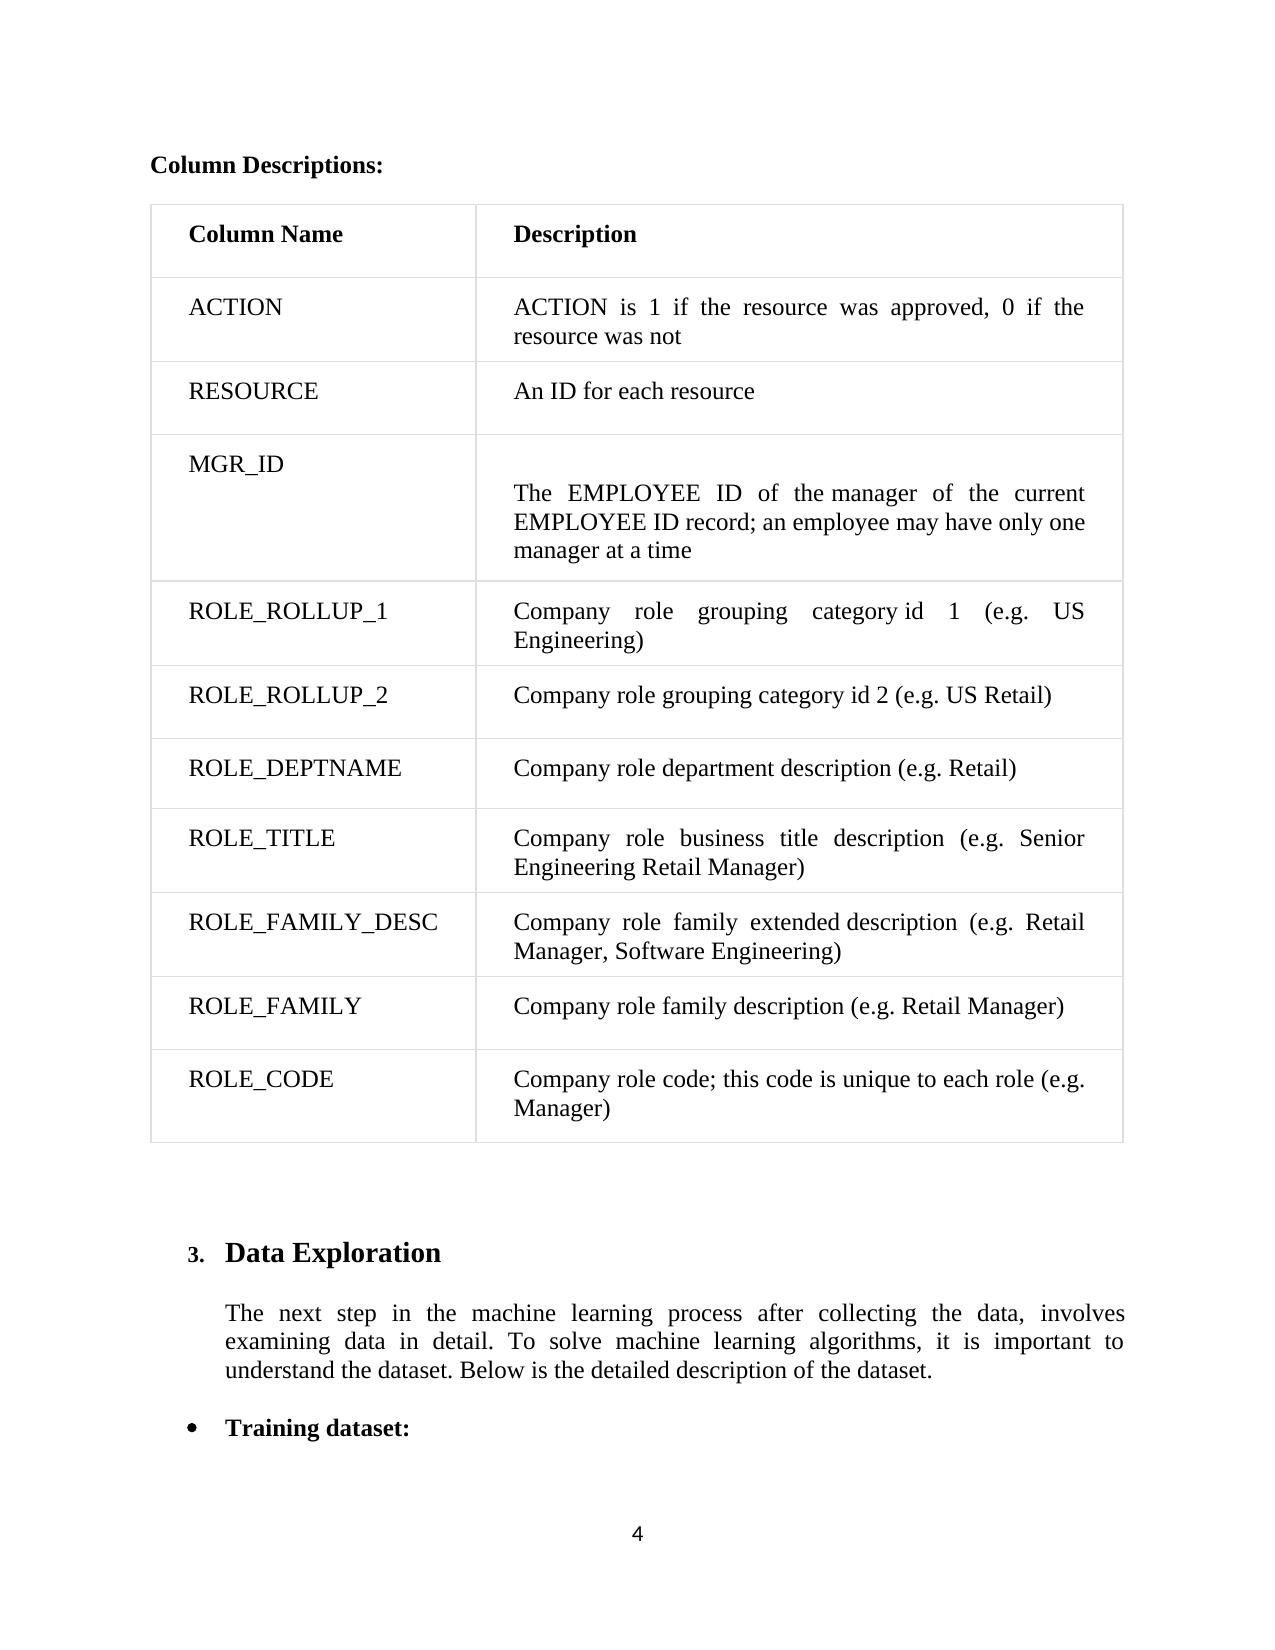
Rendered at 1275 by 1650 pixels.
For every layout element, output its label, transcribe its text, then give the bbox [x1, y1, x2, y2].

table_cell Company role family description (e.g. Retail Manager) [477, 977, 1122, 1048]
text Column Descriptions: [150, 150, 1125, 179]
table_cell RESOURCE [152, 362, 475, 434]
table_cell Company role family extended description (e.g. Retail Manager, Software Engineering) [477, 893, 1122, 976]
table_cell ROLE_ROLLUP_1 [152, 582, 475, 664]
table_cell ROLE_CODE [152, 1050, 475, 1142]
table_cell ROLE_TITLE [152, 809, 475, 891]
table_cell ROLE_FAMILY_DESC [152, 893, 475, 976]
subtitle The next step in the machine learning process after collecting the data, involves examining data in detail. To solve machine learning algorithms, it is important to understand the dataset. Below is the detailed description of the dataset. [225, 1298, 1125, 1384]
table_cell Company role department description (e.g. Retail) [477, 739, 1122, 807]
table_cell ACTION is 1 if the resource was approved, 0 if the resource was not [477, 278, 1122, 361]
table_cell Company role business title description (e.g. Senior Engineering Retail Manager) [477, 809, 1122, 891]
table_header Description [477, 205, 1122, 277]
table_cell Company role code; this code is unique to each role (e.g. Manager) [477, 1050, 1122, 1142]
table_cell ROLE_ROLLUP_2 [152, 666, 475, 737]
table_header Column Name [152, 205, 475, 277]
table_cell ROLE_DEPTNAME [152, 739, 475, 807]
table_cell ACTION [152, 278, 475, 361]
table_cell The EMPLOYEE ID of the manager of the current EMPLOYEE ID record; an employee may have only one manager at a time [477, 435, 1122, 580]
table_cell ROLE_FAMILY [152, 977, 475, 1048]
table_cell MGR_ID [152, 435, 475, 580]
table_cell An ID for each resource [477, 362, 1122, 434]
table_cell Company role grouping category id 1 (e.g. US Engineering) [477, 582, 1122, 664]
list Training dataset: [187, 1413, 1125, 1442]
table_cell Company role grouping category id 2 (e.g. US Retail) [477, 666, 1122, 737]
subtitle Data Exploration [187, 1235, 1125, 1268]
